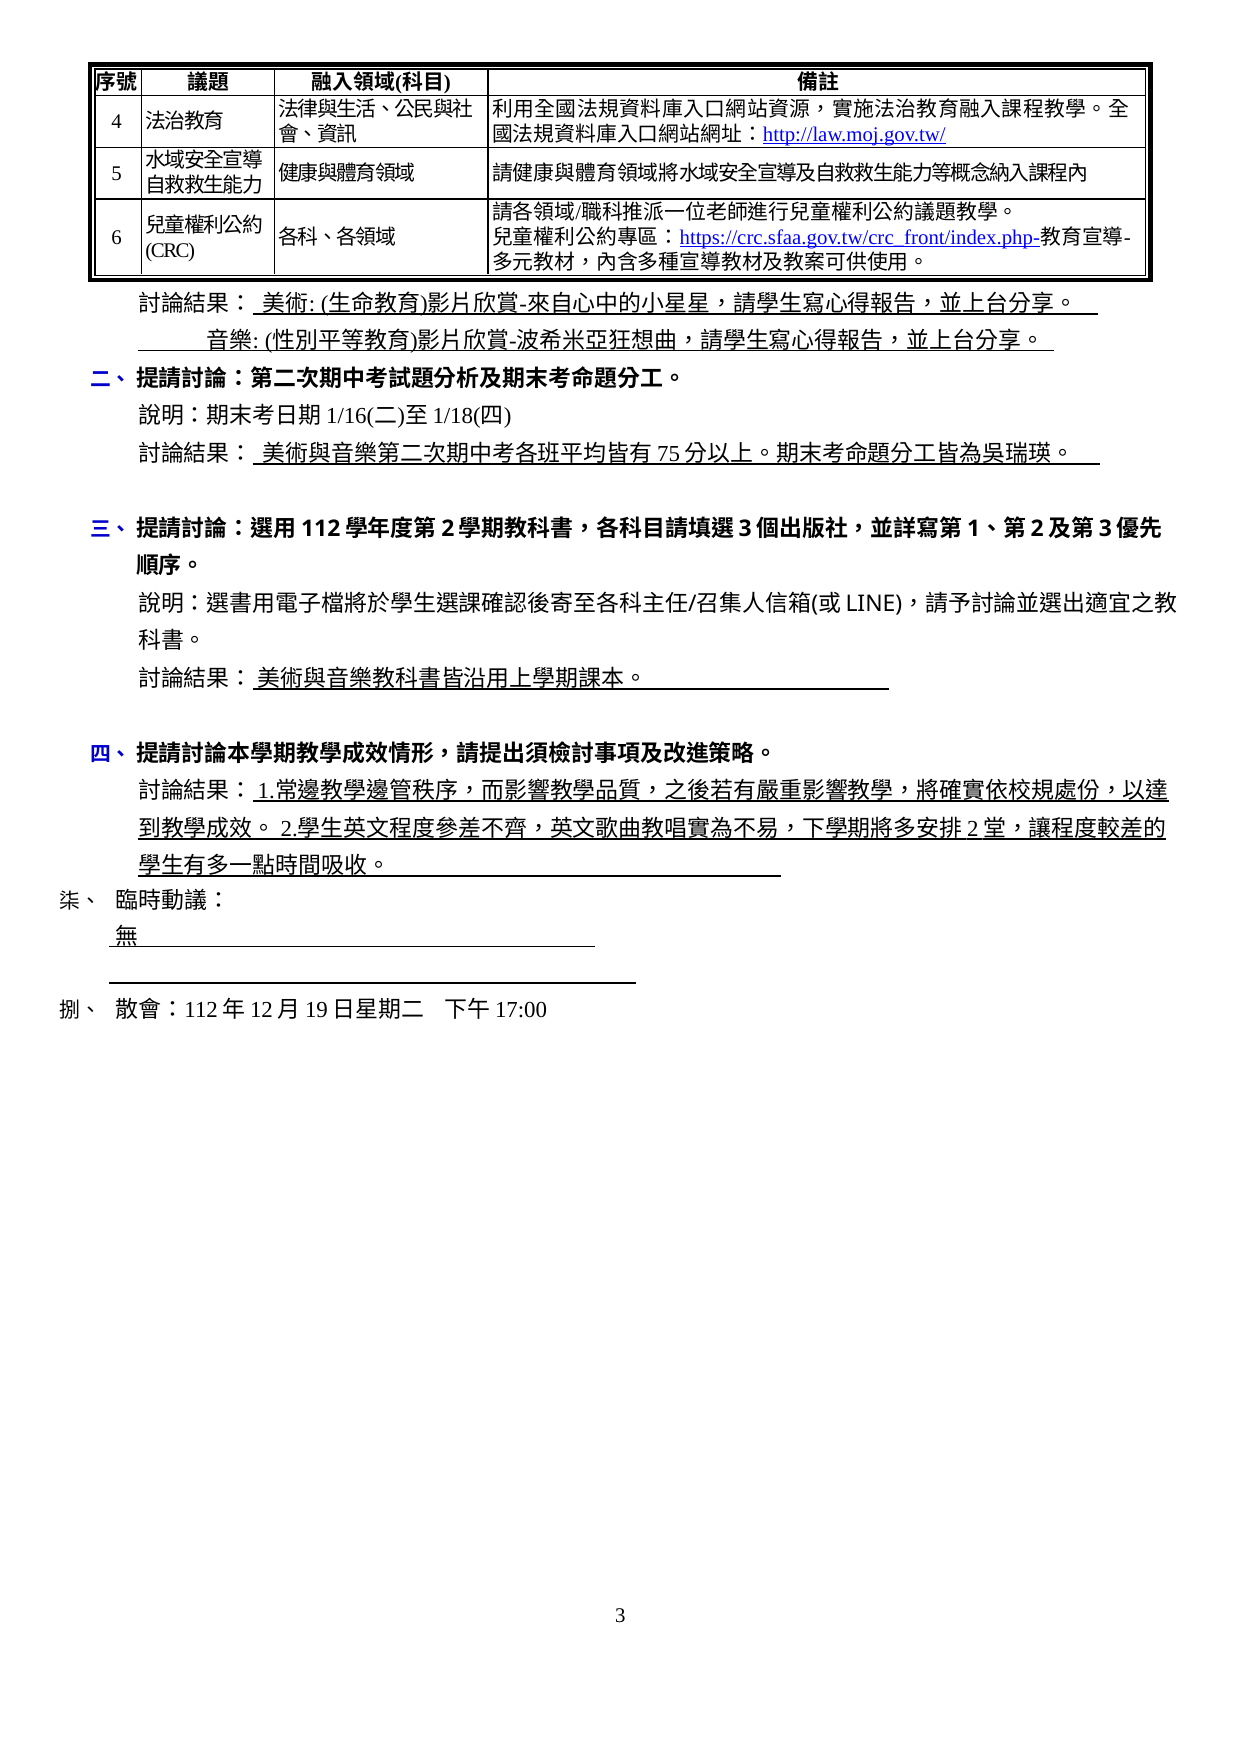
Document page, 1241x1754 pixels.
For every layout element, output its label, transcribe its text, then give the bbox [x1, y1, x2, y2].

table_cell 健康與體育領域 [275, 148, 487, 198]
list 提請討論：第二次期中考試題分析及期末考命題分工。 [90, 357, 1181, 395]
table_cell 4 [96, 96, 141, 146]
table_cell 6 [96, 200, 141, 274]
table_cell 法律與生活、公民與社會、資訊 [275, 96, 487, 146]
list 說明：選書用電子檔將於學生選課確認後寄至各科主任/召集人信箱(或LINE)，請予討論並選出適宜之教科書。 [138, 582, 1181, 657]
table_cell 利用全國法規資料庫入口網站資源，實施法治教育融入課程教學。全國法規資料庫入口網站網址：http://law.moj.gov.tw/ [489, 96, 1145, 146]
table_header 序號 [96, 70, 141, 95]
list 音樂: (性別平等教育)影片欣賞-波希米亞狂想曲，請學生寫心得報告，並上台分享。 [138, 320, 1181, 357]
table_cell 水域安全宣導 自救救生能力 [142, 148, 274, 198]
table_cell 兒童權利公約(CRC) [142, 200, 274, 274]
table_cell 法治教育 [142, 96, 274, 146]
table_cell 5 [96, 148, 141, 198]
list 散會： 下午17:00 [59, 991, 1181, 1024]
table_header 備註 [489, 70, 1145, 95]
table_cell 請健康與體育領域將水域安全宣導及自救救生能力等概念納入課程內 [489, 148, 1145, 198]
list 提請討論本學期教學成效情形，請提出須檢討事項及改進策略。 [90, 732, 1181, 770]
list 討論結果： 美術與音樂教科書皆沿用上學期課本。 [138, 657, 1181, 695]
text 無 [59, 916, 1181, 953]
list 討論結果： 美術與音樂第二次期中考各班平均皆有75分以上。期末考命題分工皆為吳瑞瑛。 [138, 432, 1181, 470]
list 討論結果： 美術: (生命教育)影片欣賞-來自心中的小星星，請學生寫心得報告，並上台分享。 [138, 282, 1181, 320]
table_cell 各科、各領域 [275, 200, 487, 274]
table_header 融入領域(科目) [275, 70, 487, 95]
list 提請討論：選用112學年度第2學期教科書，各科目請填選3個出版社，並詳寫第1、第2及第3優先順序。 [90, 507, 1181, 582]
table_cell 請各領域/職科推派一位老師進行兒童權利公約議題教學。 兒童權利公約專區：https://crc.sfaa.gov.tw/crc_front/index.php-教育宣導-多元教材，內含多種宣導教材及教案可供使用。 [489, 200, 1145, 274]
list 臨時動議： [59, 882, 1181, 916]
list 說明：期末考日期1/16(二)至1/18(四) [138, 395, 1181, 432]
list 討論結果： 1.常邊教學邊管秩序，而影響教學品質，之後若有嚴重影響教學，將確實依校規處份，以達到教學成效。 2.學生英文程度參差不齊，英文歌曲教唱實為不易，下學期將多安排2堂，讓程度較差的學生有多一點時間吸收。 [138, 770, 1181, 882]
table_header 議題 [142, 70, 274, 95]
